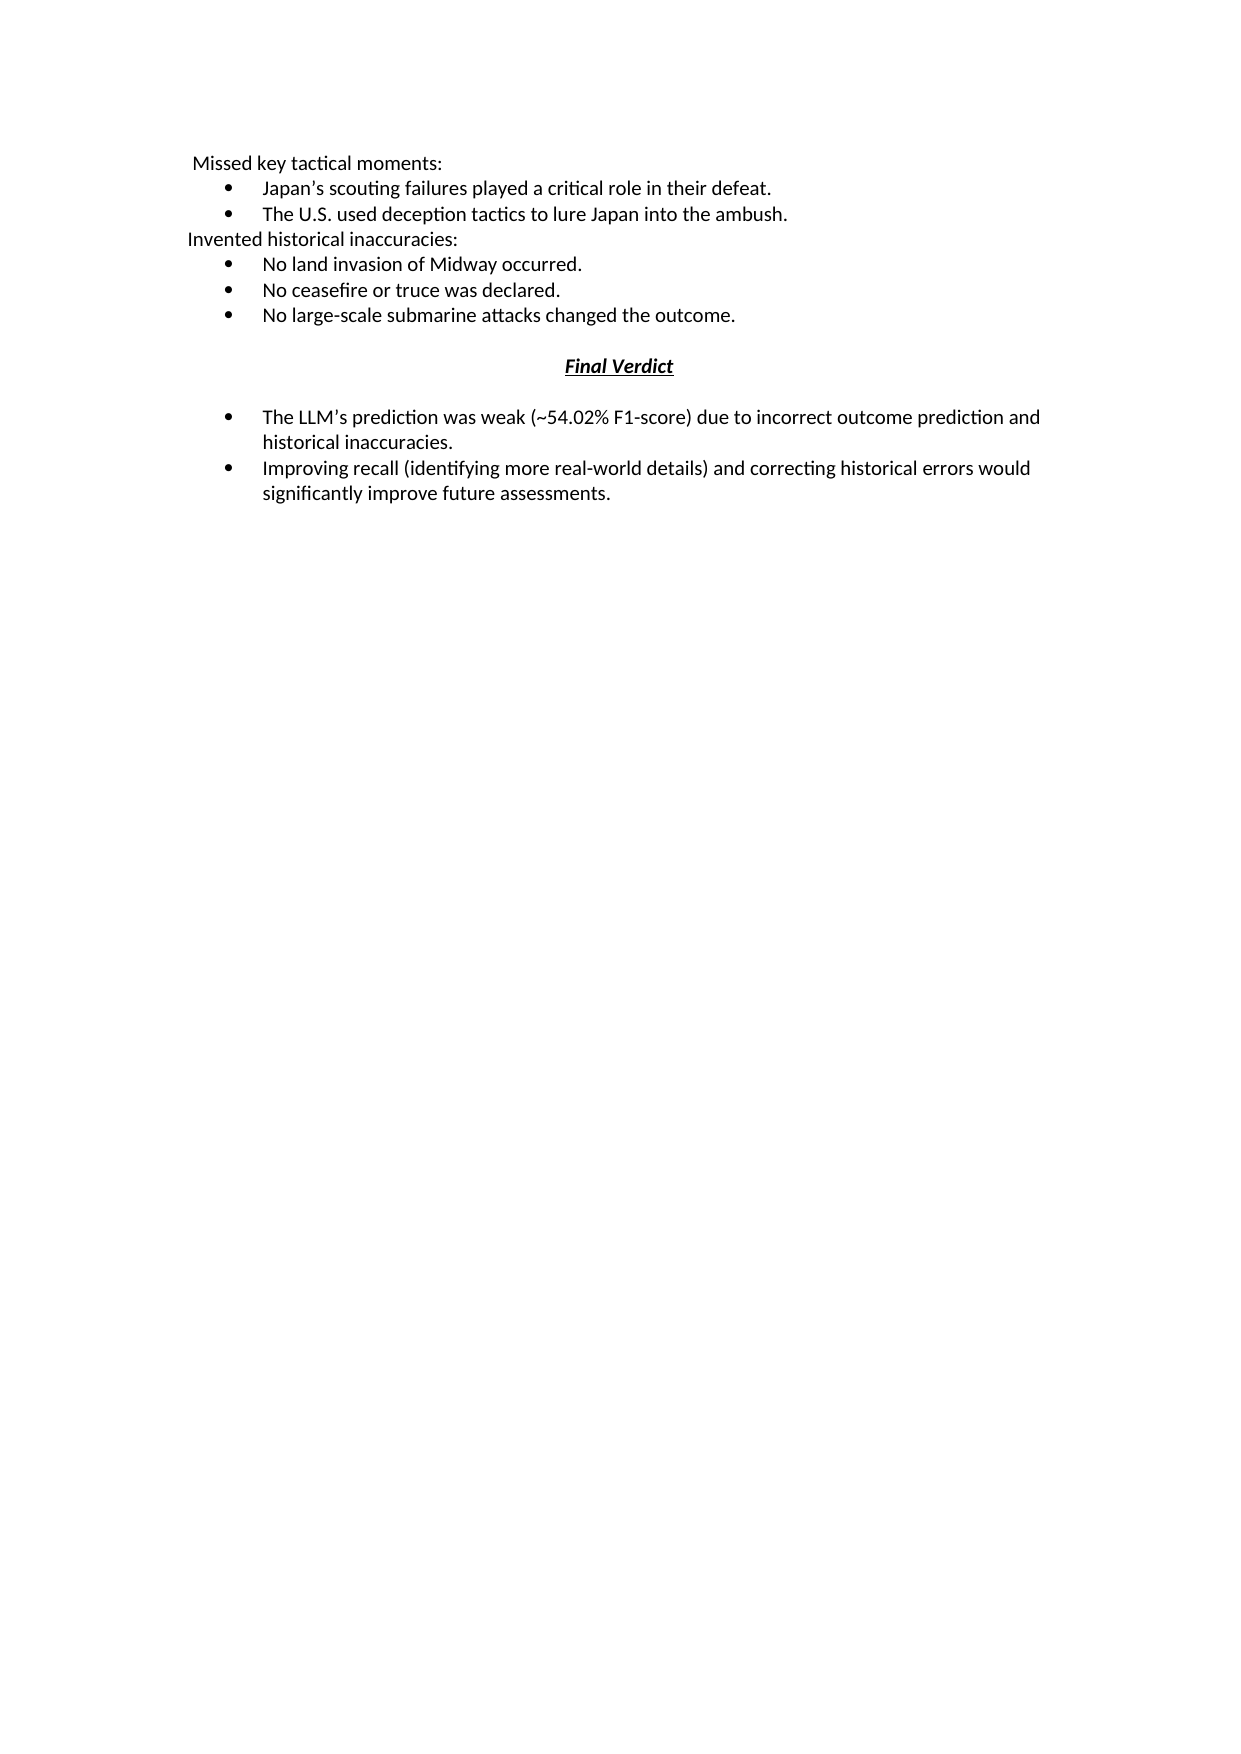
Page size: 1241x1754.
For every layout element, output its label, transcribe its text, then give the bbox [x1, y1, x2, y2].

text Final Verdict [187, 353, 1053, 379]
list The U.S. used deception tactics to lure Japan into the ambush. [225, 201, 1053, 226]
list No ceasefire or truce was declared. [225, 277, 1053, 302]
list The LLM’s prediction was weak (~54.02% F1-score) due to incorrect outcome prediction and historical inaccuracies. [225, 404, 1053, 455]
text Missed key tactical moments: [187, 150, 1053, 175]
list Improving recall (identifying more real-world details) and correcting historical errors would significantly improve future assessments. [225, 455, 1053, 506]
text Invented historical inaccuracies: [187, 226, 1053, 252]
list Japan’s scouting failures played a critical role in their defeat. [225, 175, 1053, 201]
list No large-scale submarine attacks changed the outcome. [225, 302, 1053, 328]
list No land invasion of Midway occurred. [225, 252, 1053, 277]
